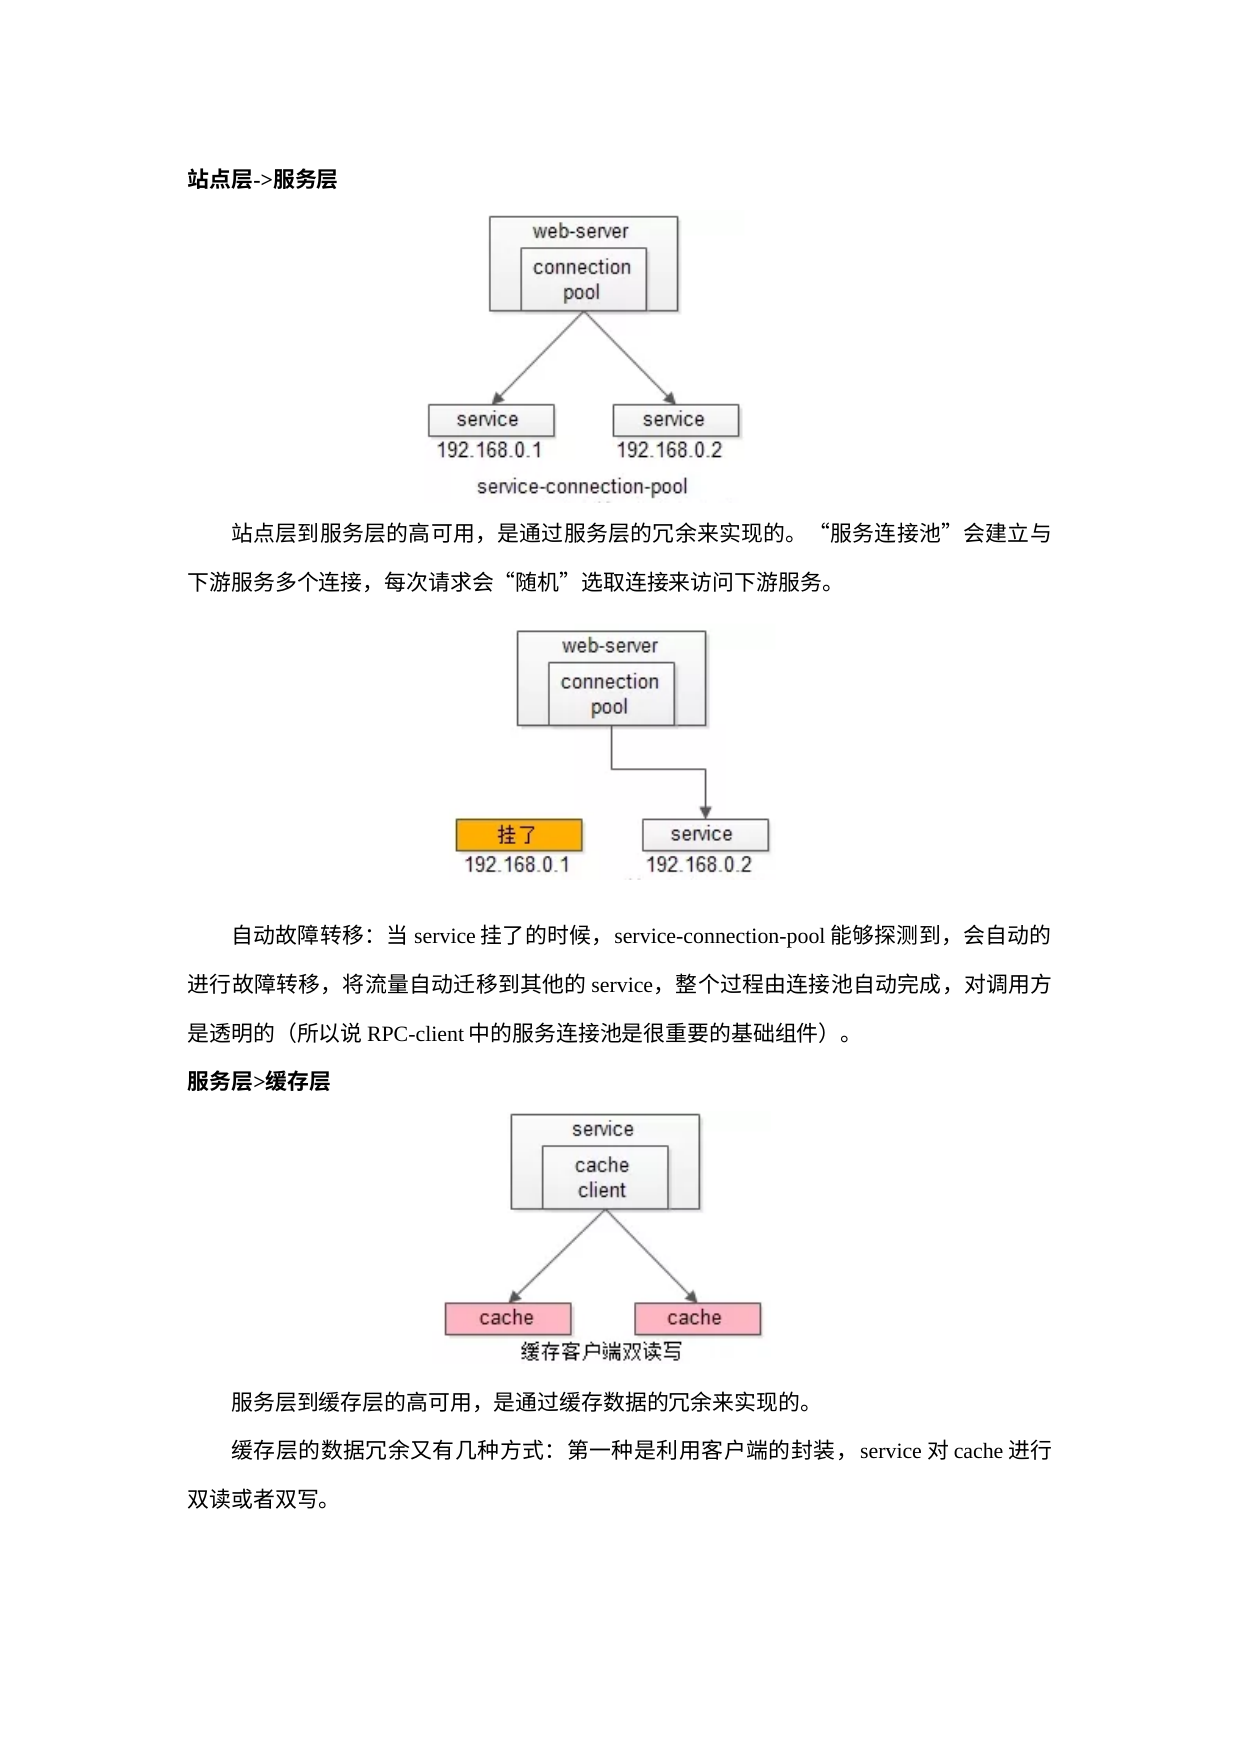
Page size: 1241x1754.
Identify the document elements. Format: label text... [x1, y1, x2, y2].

text 服务层到缓存层的高可用，是通过缓存数据的冗余来实现的。 [187, 1384, 1053, 1417]
text 自动故障转移：当service挂了的时候，service-connection-pool能够探测到，会自动的进行故障转移，将流量自动迁移到其他的service，整个过程由连接池自动完成，对调用方是透明的（所以说RPC-client中的服务连接池是很重要的基础组件）。 [187, 918, 1053, 1048]
picture [431, 1111, 810, 1364]
picture [419, 210, 821, 503]
subtitle 站点层->服务层 [187, 162, 1053, 194]
picture [420, 612, 820, 880]
text 站点层到服务层的高可用，是通过服务层的冗余来实现的。“服务连接池”会建立与下游服务多个连接，每次请求会“随机”选取连接来访问下游服务。 [187, 515, 1053, 597]
text 缓存层的数据冗余又有几种方式：第一种是利用客户端的封装，service对cache进行双读或者双写。 [187, 1433, 1053, 1514]
subtitle 服务层>缓存层 [187, 1063, 1053, 1096]
